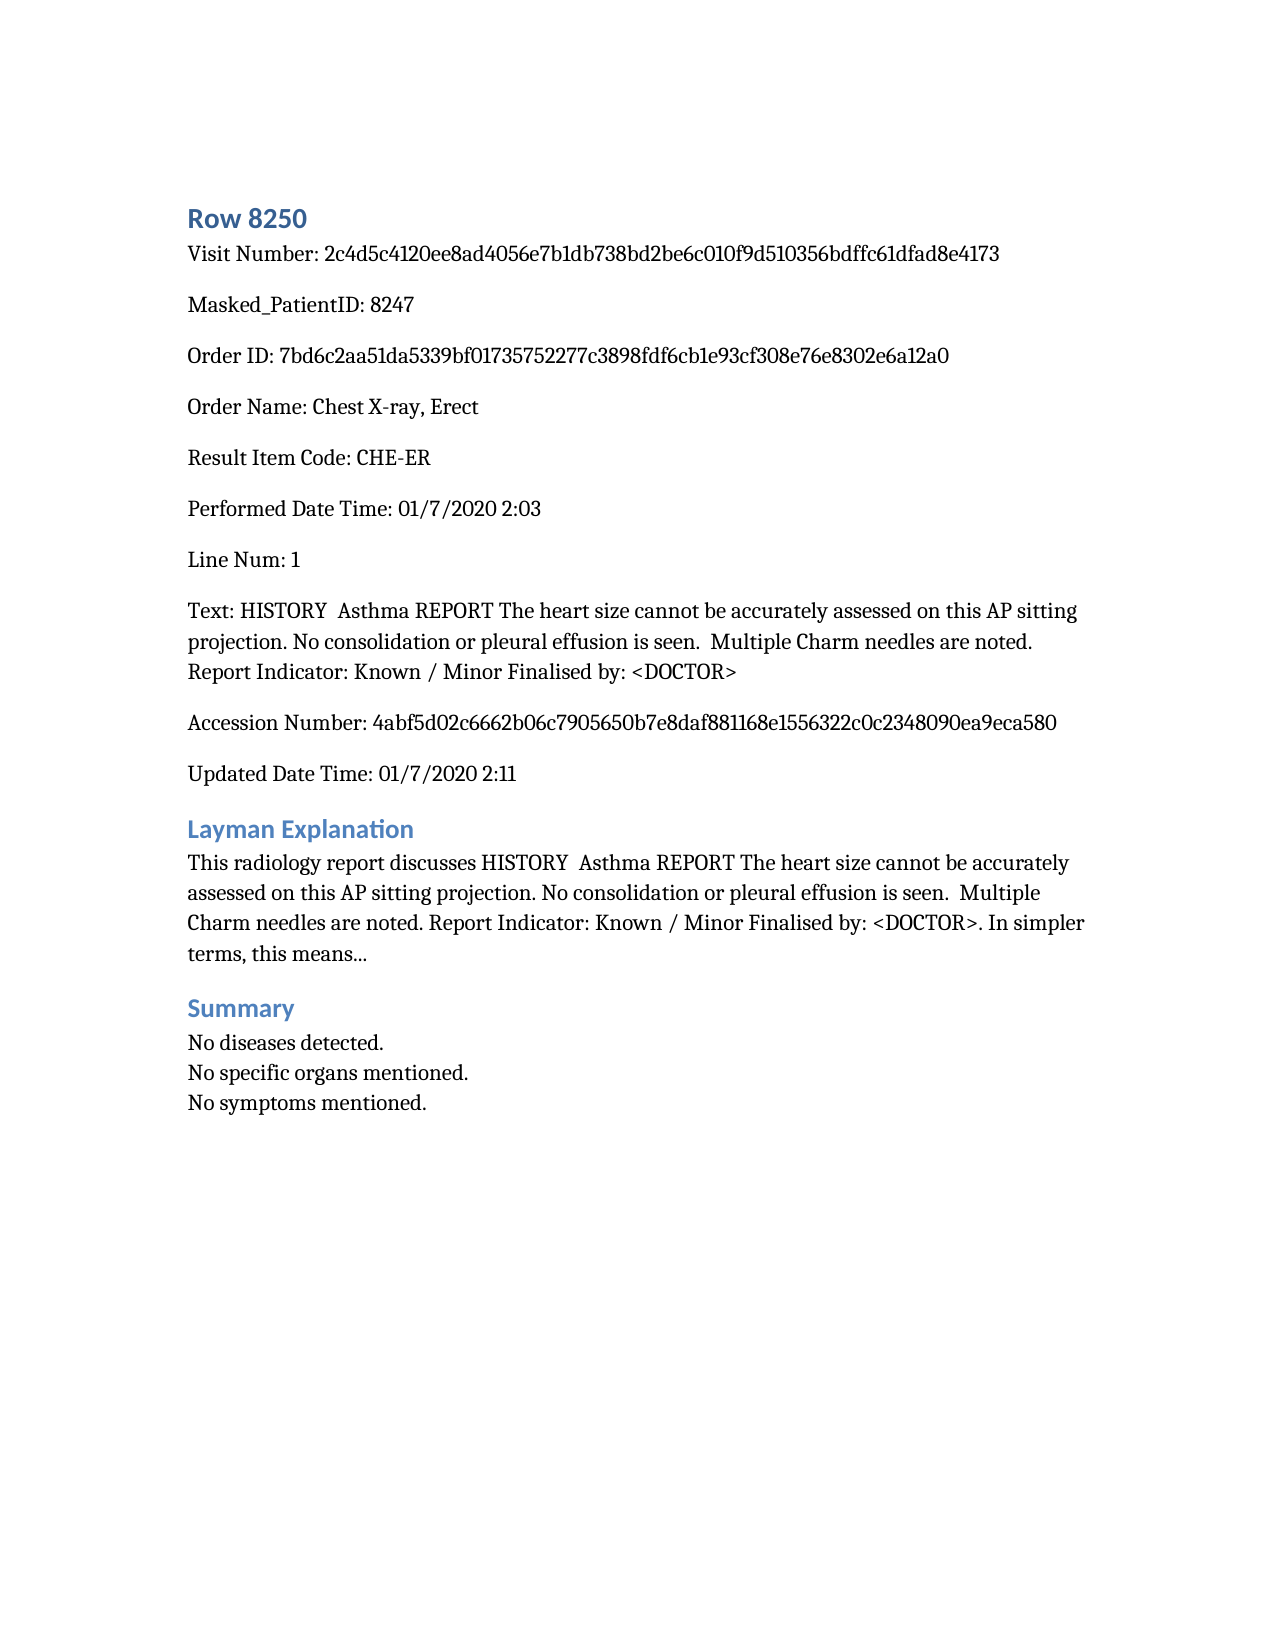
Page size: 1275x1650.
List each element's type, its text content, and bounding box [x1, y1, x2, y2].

text Performed Date Time: 01/7/2020 2:03 [187, 496, 1087, 522]
text Updated Date Time: 01/7/2020 2:11 [187, 761, 1087, 787]
text Masked_PatientID: 8247 [187, 292, 1087, 318]
text Result Item Code: CHE-ER [187, 445, 1087, 471]
subtitle Summary [187, 991, 1087, 1024]
subtitle Row 8250 [187, 200, 1087, 236]
text This radiology report discusses HISTORY Asthma REPORT The heart size cannot be accurately assessed on this AP sitting projection. No consolidation or pleural effusion is seen. Multiple Charm needles are noted. Report Indicator: Known / Minor Finalised by: <DOCTOR>. In simpler terms, this means... [187, 850, 1087, 967]
text Order ID: 7bd6c2aa51da5339bf01735752277c3898fdf6cb1e93cf308e76e8302e6a12a0 [187, 343, 1087, 369]
text Line Num: 1 [187, 547, 1087, 573]
subtitle Layman Explanation [187, 812, 1087, 845]
text Order Name: Chest X-ray, Erect [187, 394, 1087, 420]
text Accession Number: 4abf5d02c6662b06c7905650b7e8daf881168e1556322c0c2348090ea9eca580 [187, 710, 1087, 736]
text Visit Number: 2c4d5c4120ee8ad4056e7b1db738bd2be6c010f9d510356bdffc61dfad8e4173 [187, 241, 1087, 267]
text Text: HISTORY Asthma REPORT The heart size cannot be accurately assessed on this AP sitting projection. No consolidation or pleural effusion is seen. Multiple Charm needles are noted. Report Indicator: Known / Minor Finalised by: <DOCTOR> [187, 598, 1087, 685]
text No diseases detected. No specific organs mentioned. No symptoms mentioned. [187, 1029, 1087, 1116]
